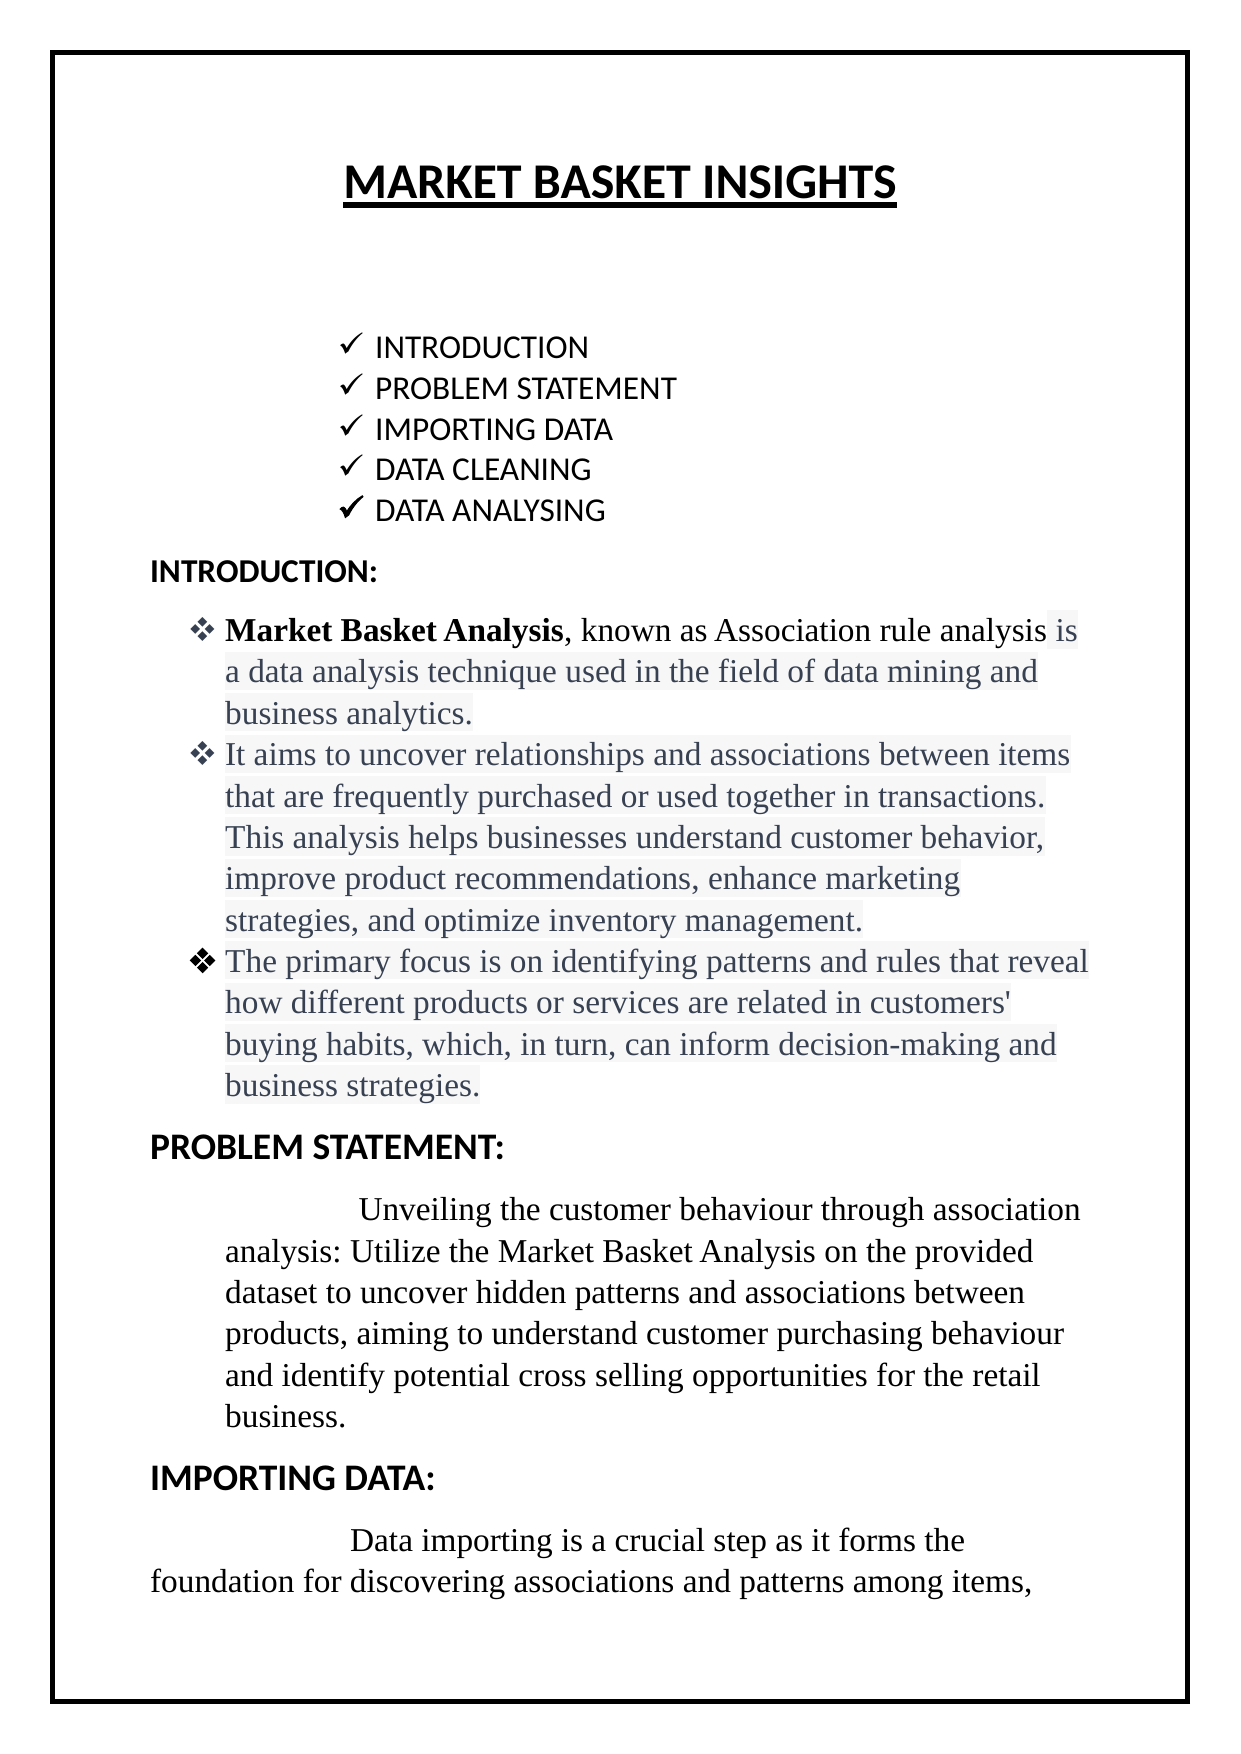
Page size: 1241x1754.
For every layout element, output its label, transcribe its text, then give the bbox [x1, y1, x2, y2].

list DATA CLEANING [337, 448, 1090, 489]
text IMPORTING DATA: [150, 1454, 1090, 1500]
list Unveiling the customer behaviour through association analysis: Utilize the Market Basket Analysis on the provided dataset to uncover hidden patterns and associations between products, aiming to understand customer purchasing behaviour and identify potential cross selling opportunities for the retail business. [225, 1189, 1090, 1434]
text INTRODUCTION: [150, 550, 1090, 591]
text MARKET BASKET INSIGHTS [150, 150, 1090, 211]
list It aims to uncover relationships and associations between items that are frequently purchased or used together in transactions. This analysis helps businesses understand customer behavior, improve product recommendations, enhance marketing strategies, and optimize inventory management. [187, 734, 1090, 938]
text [150, 1520, 1090, 1600]
list INTRODUCTION [337, 326, 1090, 367]
list The primary focus is on identifying patterns and rules that reveal how different products or services are related in customers' buying habits, which, in turn, can inform decision-making and business strategies. [187, 941, 1090, 1104]
list DATA ANALYSING [337, 489, 1090, 530]
list PROBLEM STATEMENT [337, 367, 1090, 408]
list Market Basket Analysis, known as Association rule analysis is a data analysis technique used in the field of data mining and business analytics. [187, 610, 1090, 731]
list IMPORTING DATA [337, 408, 1090, 448]
text PROBLEM STATEMENT: [150, 1123, 1090, 1169]
